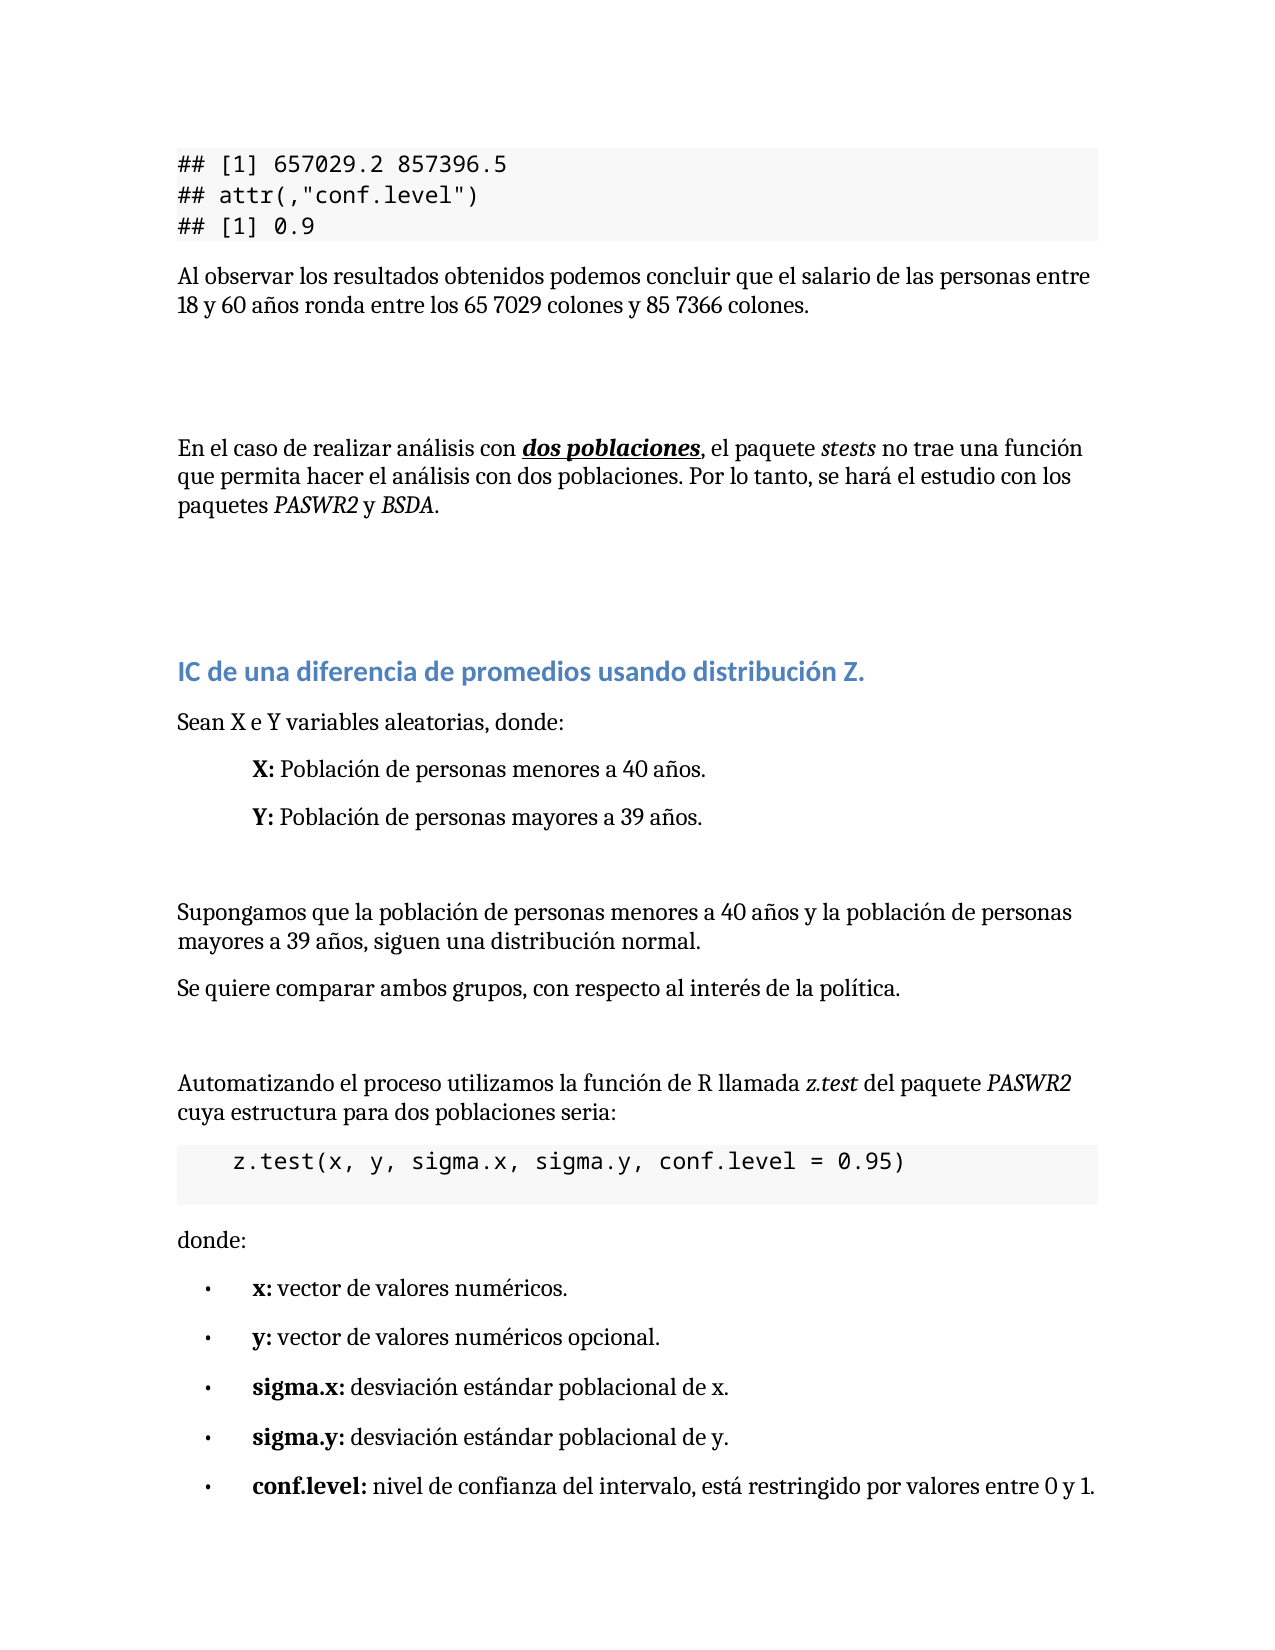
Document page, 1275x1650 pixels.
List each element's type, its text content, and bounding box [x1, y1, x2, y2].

text En el caso de realizar análisis con dos poblaciones, el paquete stests no trae una función que permita hacer el análisis con dos poblaciones. Por lo tanto, se hará el estudio con los paquetes PASWR2 y BSDA. [177, 433, 1098, 520]
text Sean X e Y variables aleatorias, donde: [177, 708, 1098, 737]
text Al observar los resultados obtenidos podemos concluir que el salario de las personas entre 18 y 60 años ronda entre los 65 7029 colones y 85 7366 colones. [177, 262, 1098, 320]
text ## [1] 657029.2 857396.5 ## attr(,"conf.level") ## [1] 0.9 [177, 148, 1098, 241]
text Supongamos que la población de personas menores a 40 años y la población de personas mayores a 39 años, siguen una distribución normal. [177, 898, 1098, 955]
text Y: Población de personas mayores a 39 años. [177, 803, 1098, 832]
text X: Población de personas menores a 40 años. [177, 755, 1098, 784]
text Automatizando el proceso utilizamos la función de R llamada z.test del paquete PASWR2 cuya estructura para dos poblaciones seria: [177, 1069, 1098, 1127]
text Se quiere comparar ambos grupos, con respecto al interés de la política. [177, 974, 1098, 1003]
text donde: [177, 1226, 1098, 1255]
list sigma.y: desviación estándar poblacional de y. [202, 1422, 1098, 1451]
list x: vector de valores numéricos. [202, 1274, 1098, 1302]
list sigma.x: desviación estándar poblacional de x. [202, 1373, 1098, 1402]
subtitle IC de una diferencia de promedios usando distribución Z. [177, 653, 1098, 689]
list conf.level: nivel de confianza del intervalo, está restringido por valores entre 0 y 1. [202, 1472, 1098, 1501]
text z.test(x, y, sigma.x, sigma.y, conf.level = 0.95) [177, 1145, 1098, 1205]
list y: vector de valores numéricos opcional. [202, 1323, 1098, 1352]
